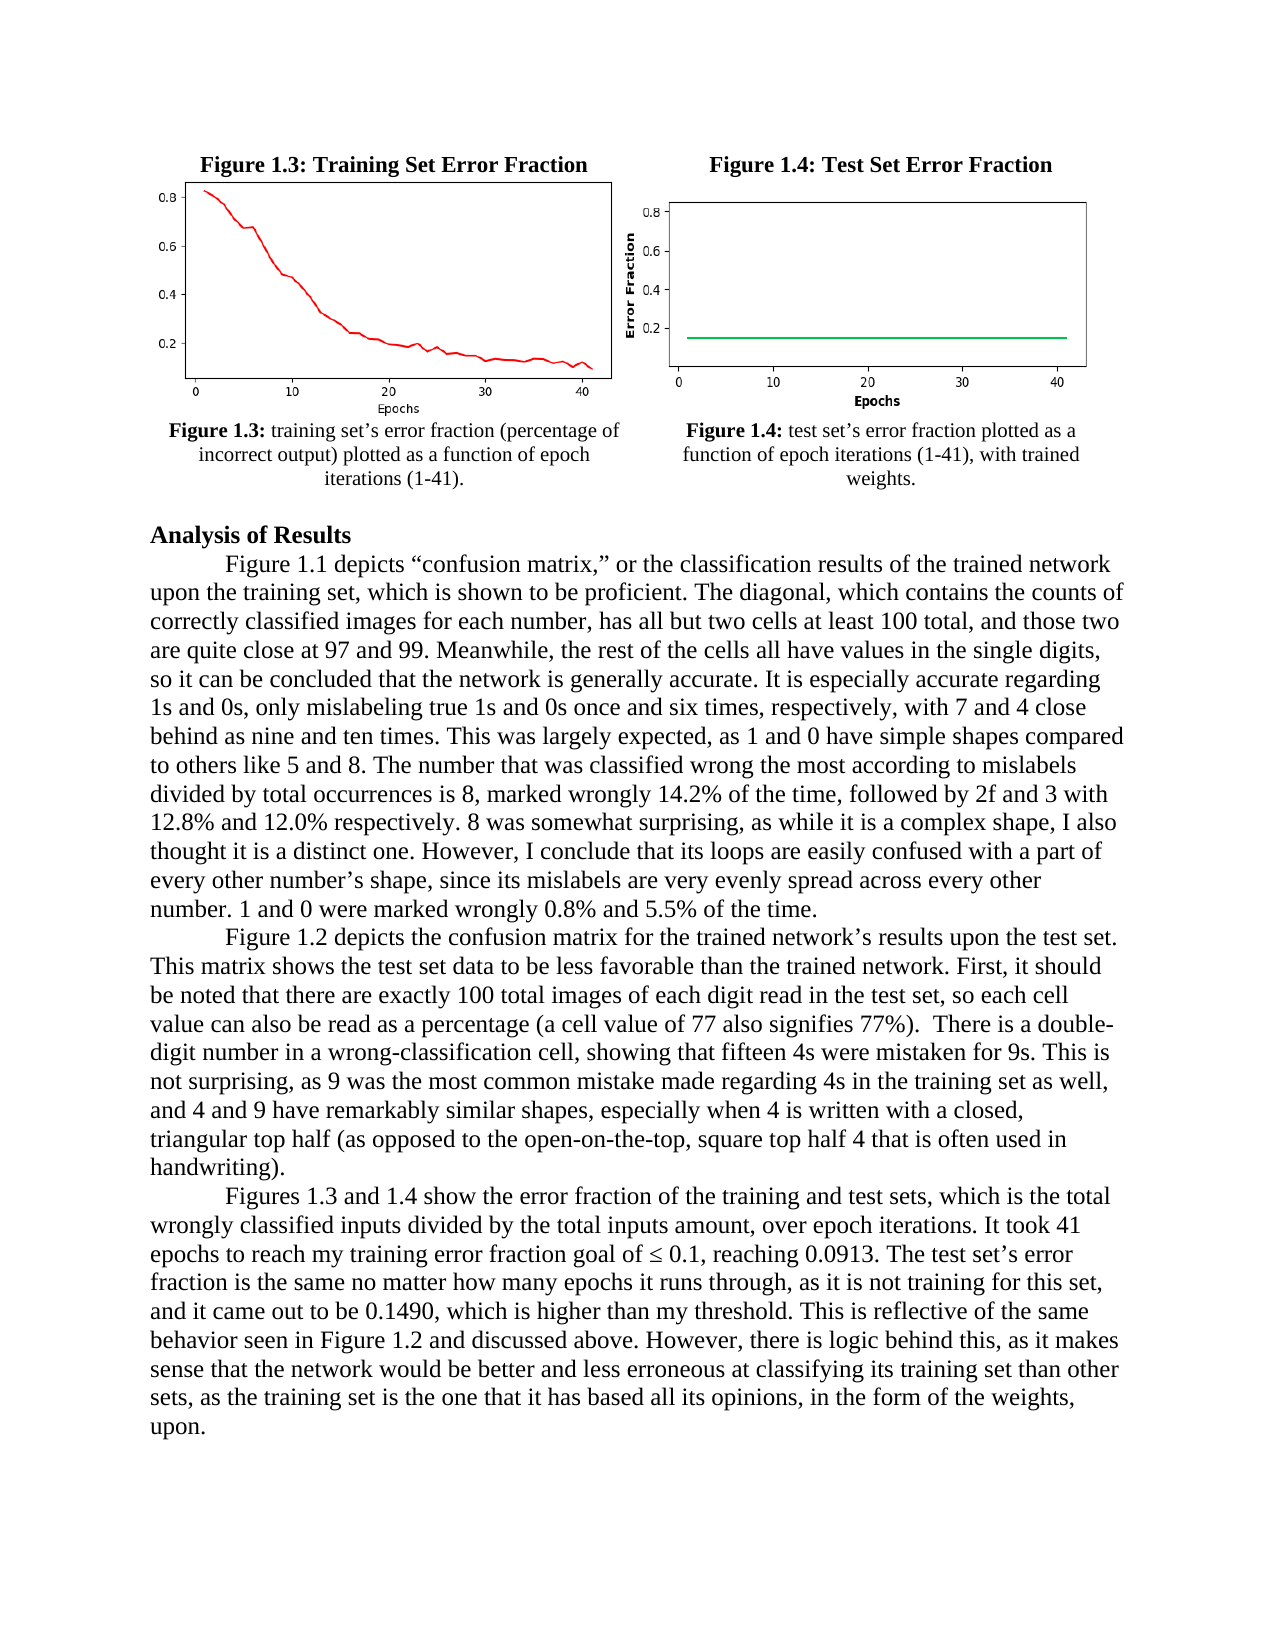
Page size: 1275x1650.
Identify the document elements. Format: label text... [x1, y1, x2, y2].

table_header Figure 1.4: test set’s error fraction plotted as a function of epoch iterations (1-41), with trained weights. [638, 418, 1124, 490]
text Figure 1.1 depicts “confusion matrix,” or the classification results of the trained network upon the training set, which is shown to be proficient. The diagonal, which contains the counts of correctly classified images for each number, has all but two cells at least 100 total, and those two are quite close at 97 and 99. Meanwhile, the rest of the cells all have values in the single digits, so it can be concluded that the network is generally accurate. It is especially accurate regarding 1s and 0s, only mislabeling true 1s and 0s once and six times, respectively, with 7 and 4 close behind as nine and ten times. This was largely expected, as 1 and 0 have simple shapes compared to others like 5 and 8. The number that was classified wrong the most according to mislabels divided by total occurrences is 8, marked wrongly 14.2% of the time, followed by 2f and 3 with 12.8% and 12.0% respectively. 8 was somewhat surprising, as while it is a complex shape, I also thought it is a distinct one. However, I conclude that its loops are easily confused with a part of every other number’s shape, since its mislabels are very evenly spread across every other number. 1 and 0 were marked wrongly 0.8% and 5.5% of the time. [150, 549, 1125, 922]
table_header Figure 1.4: Test Set Error Fraction [638, 151, 1124, 177]
table_header Figure 1.3: Training Set Error Fraction [151, 151, 637, 177]
text Figure 1.2 depicts the confusion matrix for the trained network’s results upon the test set. This matrix shows the test set data to be less favorable than the trained network. First, it should be noted that there are exactly 100 total images of each digit read in the test set, so each cell value can also be read as a percentage (a cell value of 77 also signifies 77%). There is a double-digit number in a wrong-classification cell, showing that fifteen 4s were mistaken for 9s. This is not surprising, as 9 was the most common mistake made regarding 4s in the training set as well, and 4 and 9 have remarkably similar shapes, especially when 4 is written with a closed, triangular top half (as opposed to the open-on-the-top, square top half 4 that is often used in handwriting). [150, 922, 1125, 1181]
picture [150, 178, 1119, 417]
text Figures 1.3 and 1.4 show the error fraction of the training and test sets, which is the total wrongly classified inputs divided by the total inputs amount, over epoch iterations. It took 41 epochs to reach my training error fraction goal of ≤ 0.1, reaching 0.0913. The test set’s error fraction is the same no matter how many epochs it runs through, as it is not training for this set, and it came out to be 0.1490, which is higher than my threshold. This is reflective of the same behavior seen in Figure 1.2 and discussed above. However, there is logic behind this, as it makes sense that the network would be better and less erroneous at classifying its training set than other sets, as the training set is the one that it has based all its opinions, in the form of the weights, upon. [150, 1181, 1125, 1440]
table_header Figure 1.3: training set’s error fraction (percentage of incorrect output) plotted as a function of epoch iterations (1-41). [151, 418, 637, 490]
text Analysis of Results [150, 520, 1125, 549]
